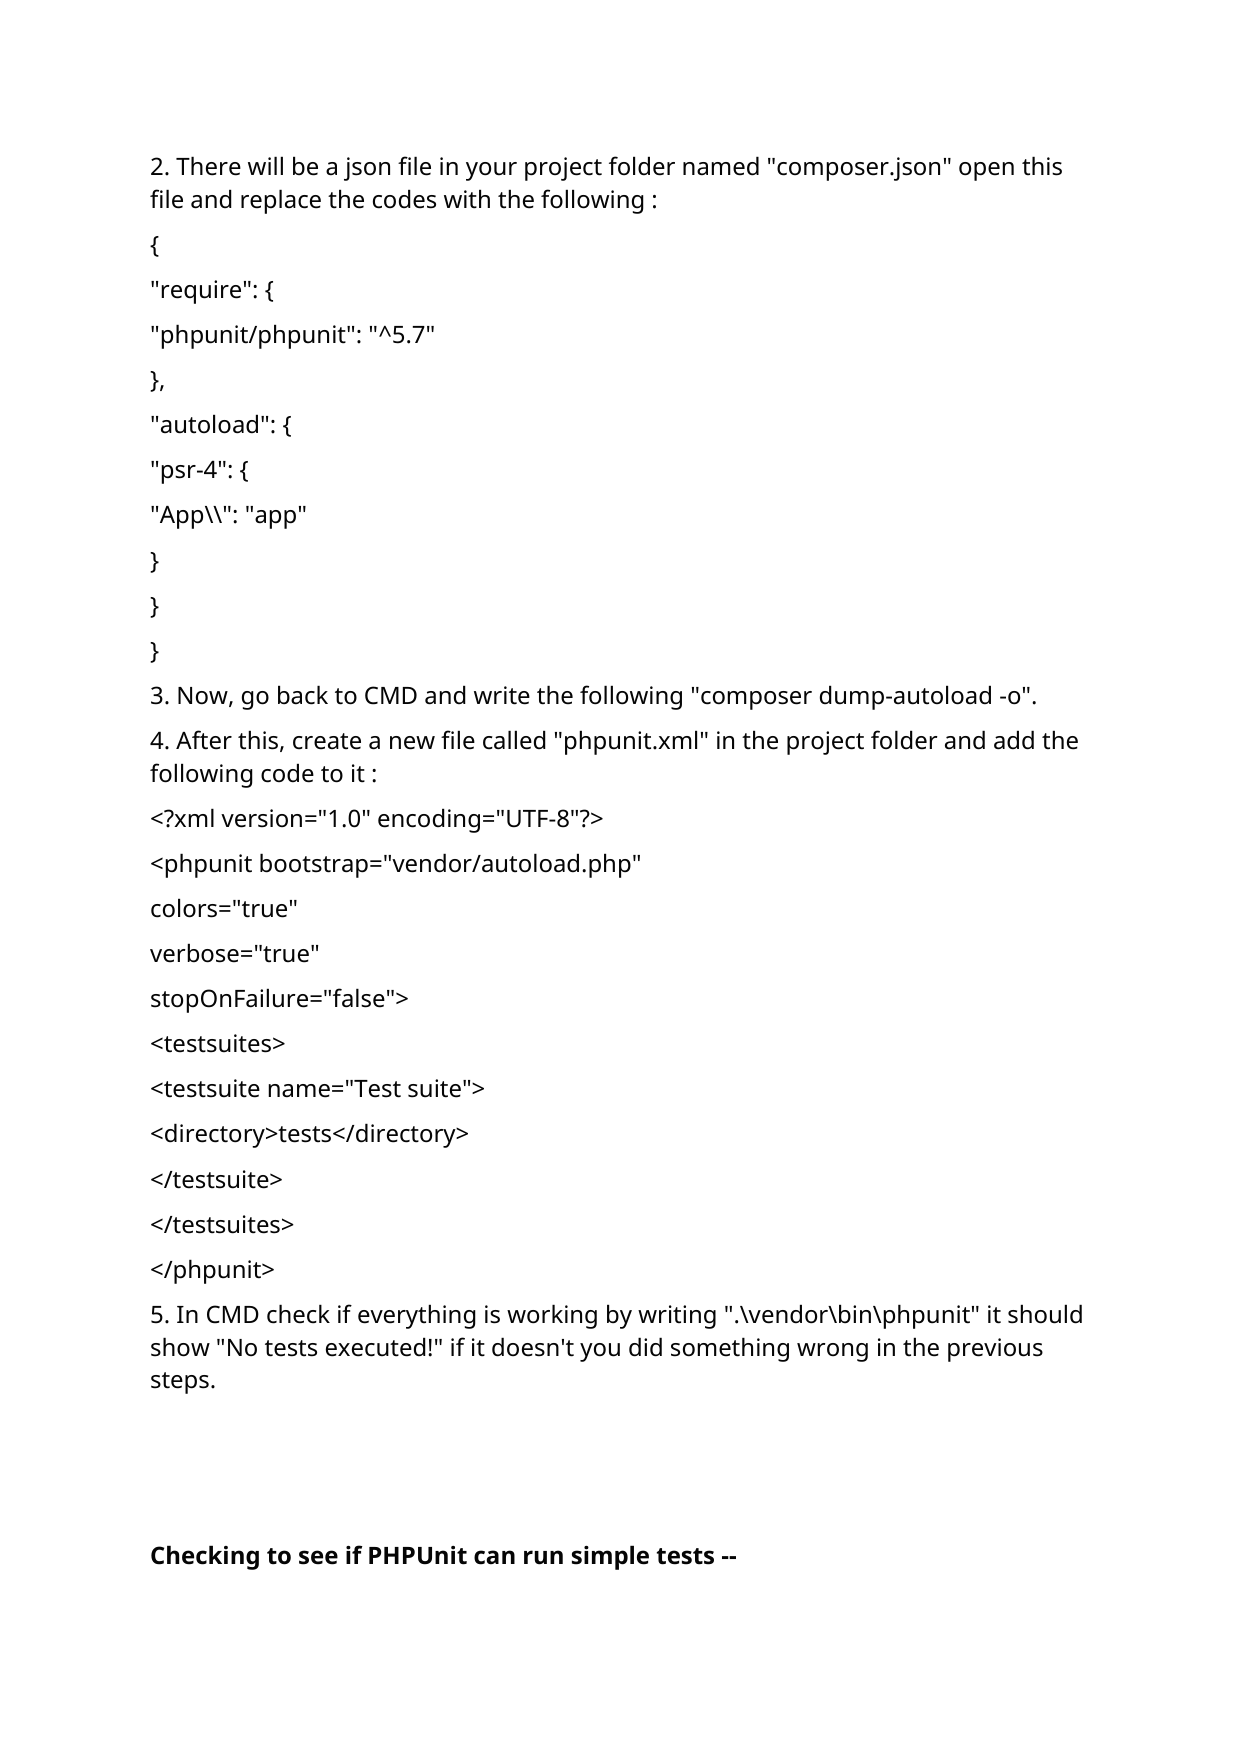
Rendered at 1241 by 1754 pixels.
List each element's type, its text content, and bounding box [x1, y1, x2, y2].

text </testsuites> [150, 1207, 1090, 1240]
text "require": { [150, 273, 1090, 305]
text </testsuite> [150, 1162, 1090, 1195]
text </phpunit> [150, 1253, 1090, 1285]
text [150, 1408, 1090, 1571]
text } [150, 634, 1090, 666]
text <?xml version="1.0" encoding="UTF-8"?> [150, 802, 1090, 834]
text colors="true" [150, 892, 1090, 924]
text <testsuite name="Test suite"> [150, 1072, 1090, 1105]
text stopOnFailure="false"> [150, 982, 1090, 1014]
text "phpunit/phpunit": "^5.7" [150, 318, 1090, 351]
text 4. After this, create a new file called "phpunit.xml" in the project folder and add the following code to it : [150, 724, 1090, 789]
text }, [150, 363, 1090, 396]
text "psr-4": { [150, 453, 1090, 486]
text 3. Now, go back to CMD and write the following "composer dump-autoload -o". [150, 679, 1090, 711]
text 5. In CMD check if everything is working by writing ".\vendor\bin\phpunit" it should show "No tests executed!" if it doesn't you did something wrong in the previous steps. [150, 1298, 1090, 1396]
text { [150, 228, 1090, 260]
text verbose="true" [150, 937, 1090, 969]
text "autoload": { [150, 408, 1090, 441]
text <directory>tests</directory> [150, 1117, 1090, 1150]
text <testsuites> [150, 1027, 1090, 1060]
text } [150, 543, 1090, 576]
text "App\\": "app" [150, 498, 1090, 531]
text <phpunit bootstrap="vendor/autoload.php" [150, 847, 1090, 879]
text } [150, 588, 1090, 621]
text 2. There will be a json file in your project folder named "composer.json" open this file and replace the codes with the following : [150, 150, 1090, 215]
